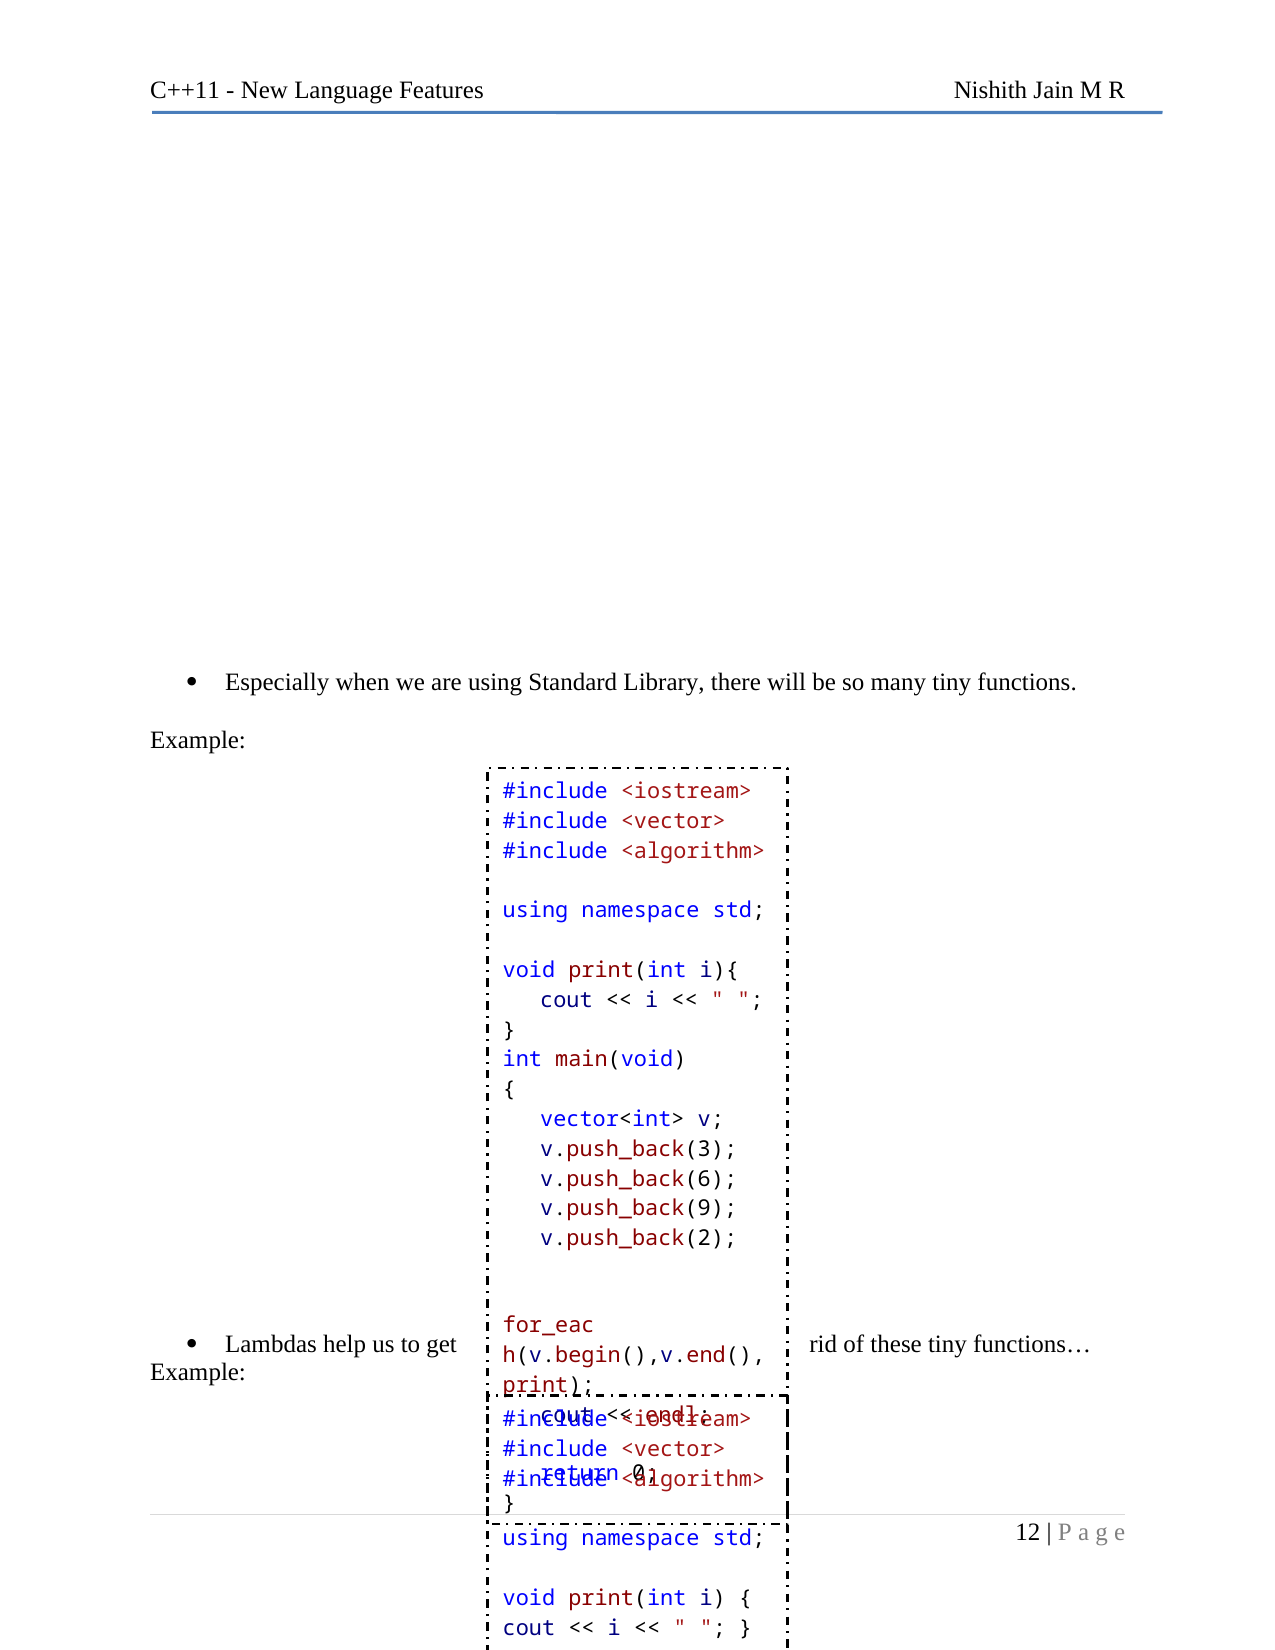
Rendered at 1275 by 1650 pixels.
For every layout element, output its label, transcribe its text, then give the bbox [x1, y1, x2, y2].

list Especially when we are using Standard Library, there will be so many tiny functions. [187, 667, 1125, 696]
text Example: [150, 1357, 1125, 1386]
text Example: [150, 725, 1125, 754]
list Lambdas help us to get rid of these tiny functions… [187, 1329, 1125, 1357]
